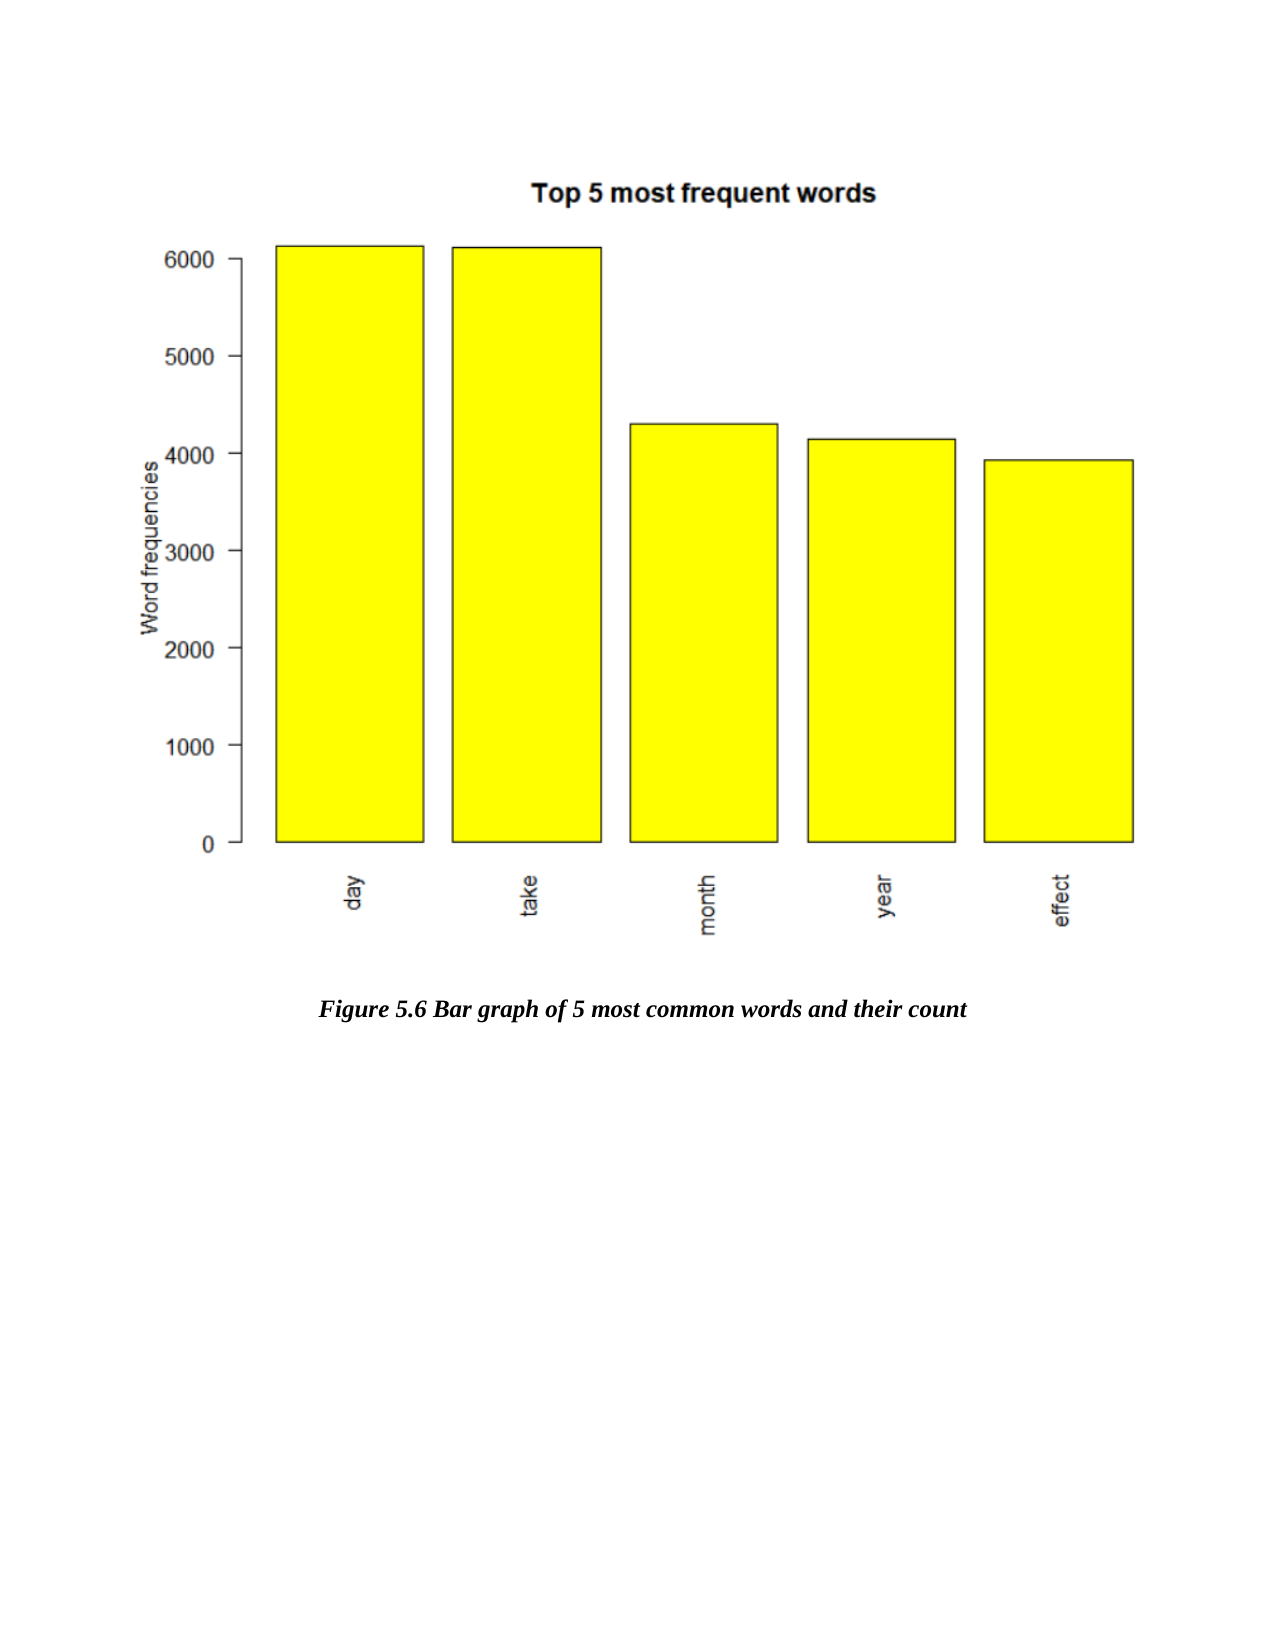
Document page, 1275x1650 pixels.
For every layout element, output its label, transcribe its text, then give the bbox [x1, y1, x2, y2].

picture [139, 141, 1186, 977]
text Figure 5.6 Bar graph of 5 most common words and their count [139, 998, 1148, 1023]
